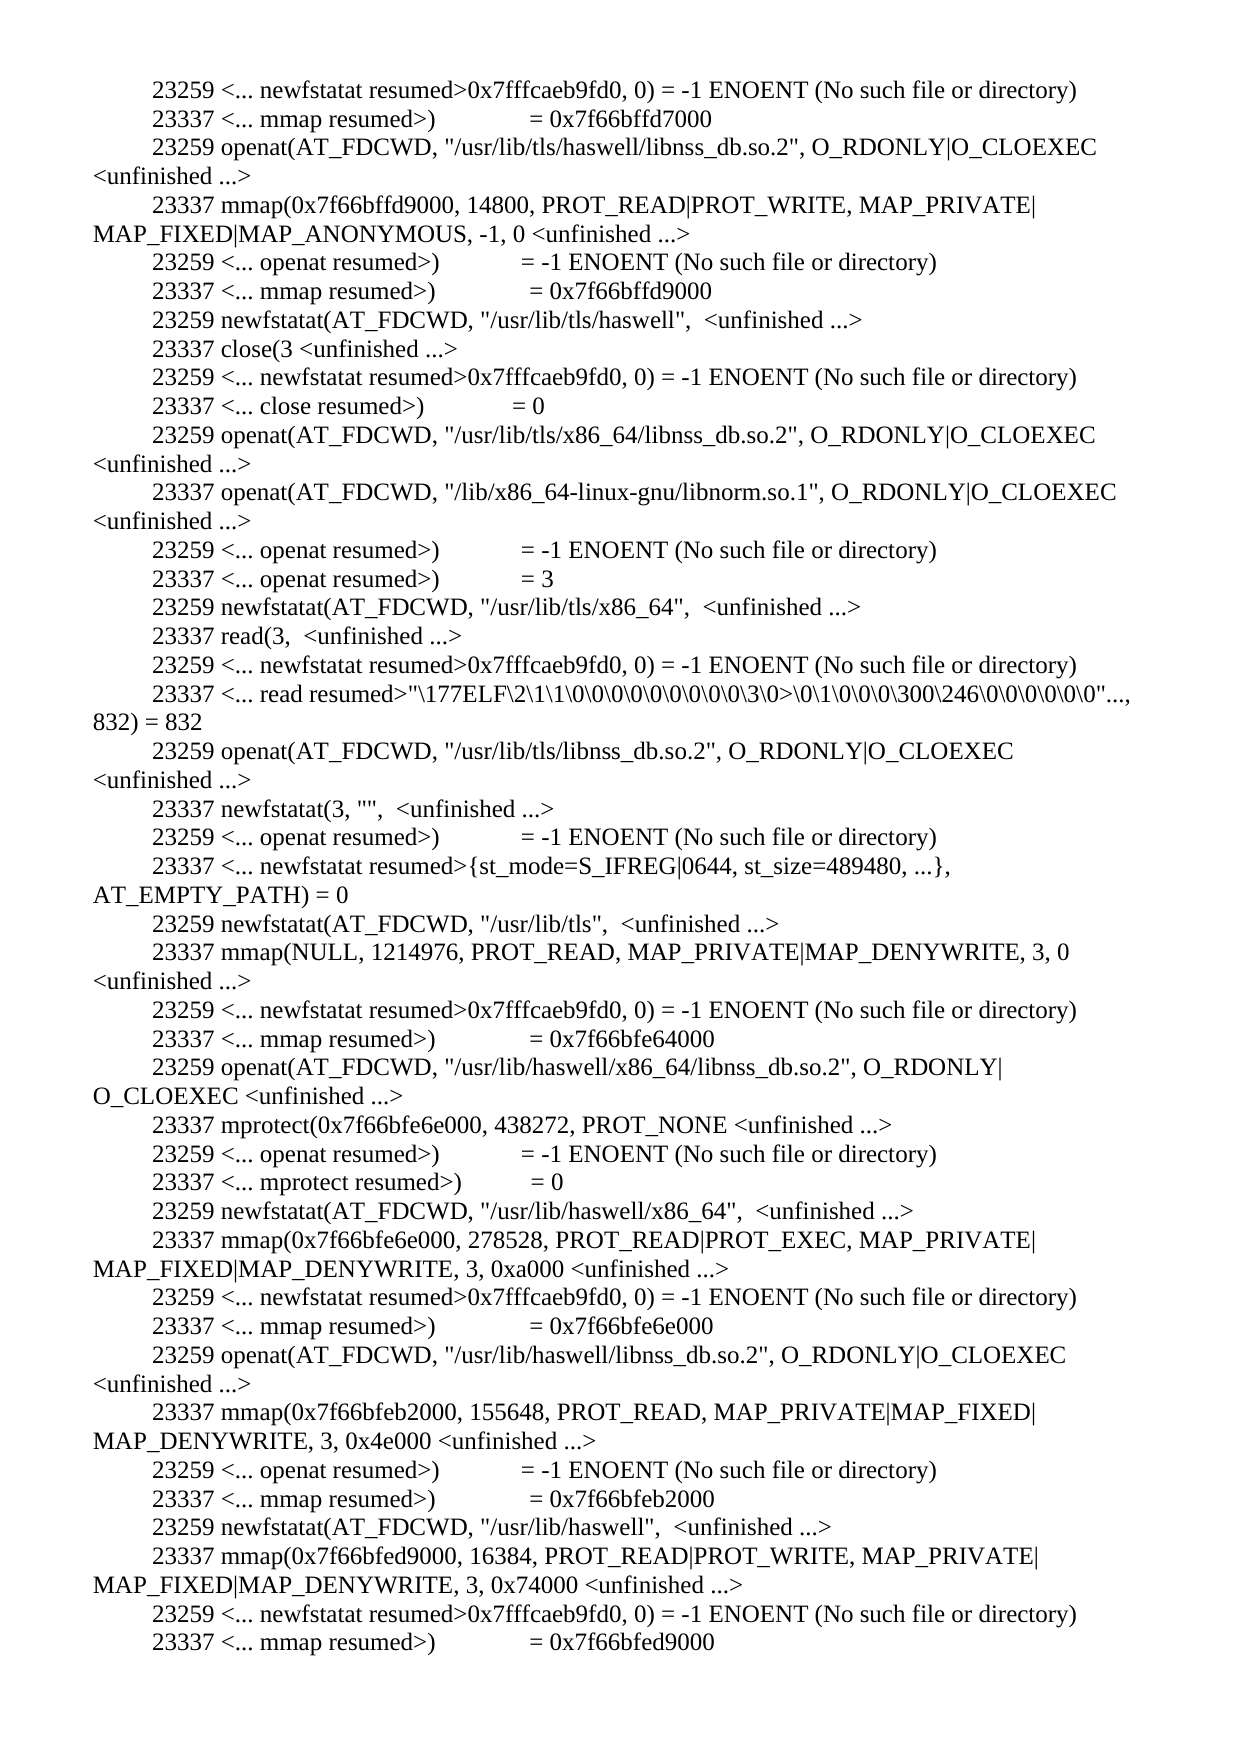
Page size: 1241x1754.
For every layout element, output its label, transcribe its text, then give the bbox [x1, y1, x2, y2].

text 23337 <... mmap resumed>) = 0x7f66bffd7000 [93, 104, 1147, 132]
text 23259 openat(AT_FDCWD, "/usr/lib/haswell/x86_64/libnss_db.so.2", O_RDONLY|O_CLOEXEC <unfinished ...> [93, 1052, 1147, 1110]
text 23259 openat(AT_FDCWD, "/usr/lib/haswell/libnss_db.so.2", O_RDONLY|O_CLOEXEC <unfinished ...> [93, 1340, 1147, 1397]
text 23337 <... openat resumed>) = 3 [93, 564, 1147, 592]
text 23259 newfstatat(AT_FDCWD, "/usr/lib/haswell", <unfinished ...> [93, 1512, 1147, 1541]
text 23259 openat(AT_FDCWD, "/usr/lib/tls/x86_64/libnss_db.so.2", O_RDONLY|O_CLOEXEC <unfinished ...> [93, 420, 1147, 477]
text 23337 mmap(NULL, 1214976, PROT_READ, MAP_PRIVATE|MAP_DENYWRITE, 3, 0 <unfinished ...> [93, 937, 1147, 995]
text 23259 <... openat resumed>) = -1 ENOENT (No such file or directory) [93, 1455, 1147, 1484]
text 23259 <... newfstatat resumed>0x7fffcaeb9fd0, 0) = -1 ENOENT (No such file or directory) [93, 1282, 1147, 1311]
text 23337 <... newfstatat resumed>{st_mode=S_IFREG|0644, st_size=489480, ...}, AT_EMPTY_PATH) = 0 [93, 851, 1147, 909]
text 23337 <... mprotect resumed>) = 0 [93, 1167, 1147, 1196]
text 23337 <... mmap resumed>) = 0x7f66bfe64000 [93, 1024, 1147, 1052]
text 23337 openat(AT_FDCWD, "/lib/x86_64-linux-gnu/libnorm.so.1", O_RDONLY|O_CLOEXEC <unfinished ...> [93, 477, 1147, 535]
text 23259 openat(AT_FDCWD, "/usr/lib/tls/haswell/libnss_db.so.2", O_RDONLY|O_CLOEXEC <unfinished ...> [93, 132, 1147, 190]
text 23259 newfstatat(AT_FDCWD, "/usr/lib/tls", <unfinished ...> [93, 909, 1147, 937]
text 23259 <... newfstatat resumed>0x7fffcaeb9fd0, 0) = -1 ENOENT (No such file or directory) [93, 1599, 1147, 1627]
text 23259 newfstatat(AT_FDCWD, "/usr/lib/tls/haswell", <unfinished ...> [93, 305, 1147, 334]
text 23337 newfstatat(3, "", <unfinished ...> [93, 794, 1147, 822]
text 23337 mmap(0x7f66bfe6e000, 278528, PROT_READ|PROT_EXEC, MAP_PRIVATE|MAP_FIXED|MAP_DENYWRITE, 3, 0xa000 <unfinished ...> [93, 1225, 1147, 1282]
text 23259 <... openat resumed>) = -1 ENOENT (No such file or directory) [93, 247, 1147, 276]
text 23337 mprotect(0x7f66bfe6e000, 438272, PROT_NONE <unfinished ...> [93, 1110, 1147, 1139]
text 23259 <... newfstatat resumed>0x7fffcaeb9fd0, 0) = -1 ENOENT (No such file or directory) [93, 995, 1147, 1024]
text 23259 <... newfstatat resumed>0x7fffcaeb9fd0, 0) = -1 ENOENT (No such file or directory) [93, 75, 1147, 104]
text 23259 <... newfstatat resumed>0x7fffcaeb9fd0, 0) = -1 ENOENT (No such file or directory) [93, 362, 1147, 391]
text 23337 <... close resumed>) = 0 [93, 391, 1147, 420]
text 23337 close(3 <unfinished ...> [93, 334, 1147, 362]
text 23337 <... read resumed>"\177ELF\2\1\1\0\0\0\0\0\0\0\0\0\3\0>\0\1\0\0\0\300\246\0\0\0\0\0\0"..., 832) = 832 [93, 679, 1147, 736]
text 23259 <... openat resumed>) = -1 ENOENT (No such file or directory) [93, 535, 1147, 564]
text 23259 <... openat resumed>) = -1 ENOENT (No such file or directory) [93, 1139, 1147, 1167]
text 23337 mmap(0x7f66bffd9000, 14800, PROT_READ|PROT_WRITE, MAP_PRIVATE|MAP_FIXED|MAP_ANONYMOUS, -1, 0 <unfinished ...> [93, 190, 1147, 247]
text 23259 <... newfstatat resumed>0x7fffcaeb9fd0, 0) = -1 ENOENT (No such file or directory) [93, 650, 1147, 679]
text 23259 newfstatat(AT_FDCWD, "/usr/lib/tls/x86_64", <unfinished ...> [93, 592, 1147, 621]
text 23337 <... mmap resumed>) = 0x7f66bfed9000 [93, 1627, 1147, 1656]
text 23337 <... mmap resumed>) = 0x7f66bfe6e000 [93, 1311, 1147, 1340]
text 23337 <... mmap resumed>) = 0x7f66bffd9000 [93, 276, 1147, 305]
text 23337 <... mmap resumed>) = 0x7f66bfeb2000 [93, 1484, 1147, 1512]
text 23337 read(3, <unfinished ...> [93, 621, 1147, 650]
text 23259 newfstatat(AT_FDCWD, "/usr/lib/haswell/x86_64", <unfinished ...> [93, 1196, 1147, 1225]
text 23337 mmap(0x7f66bfeb2000, 155648, PROT_READ, MAP_PRIVATE|MAP_FIXED|MAP_DENYWRITE, 3, 0x4e000 <unfinished ...> [93, 1397, 1147, 1455]
text 23259 openat(AT_FDCWD, "/usr/lib/tls/libnss_db.so.2", O_RDONLY|O_CLOEXEC <unfinished ...> [93, 736, 1147, 794]
text 23259 <... openat resumed>) = -1 ENOENT (No such file or directory) [93, 822, 1147, 851]
text 23337 mmap(0x7f66bfed9000, 16384, PROT_READ|PROT_WRITE, MAP_PRIVATE|MAP_FIXED|MAP_DENYWRITE, 3, 0x74000 <unfinished ...> [93, 1541, 1147, 1599]
